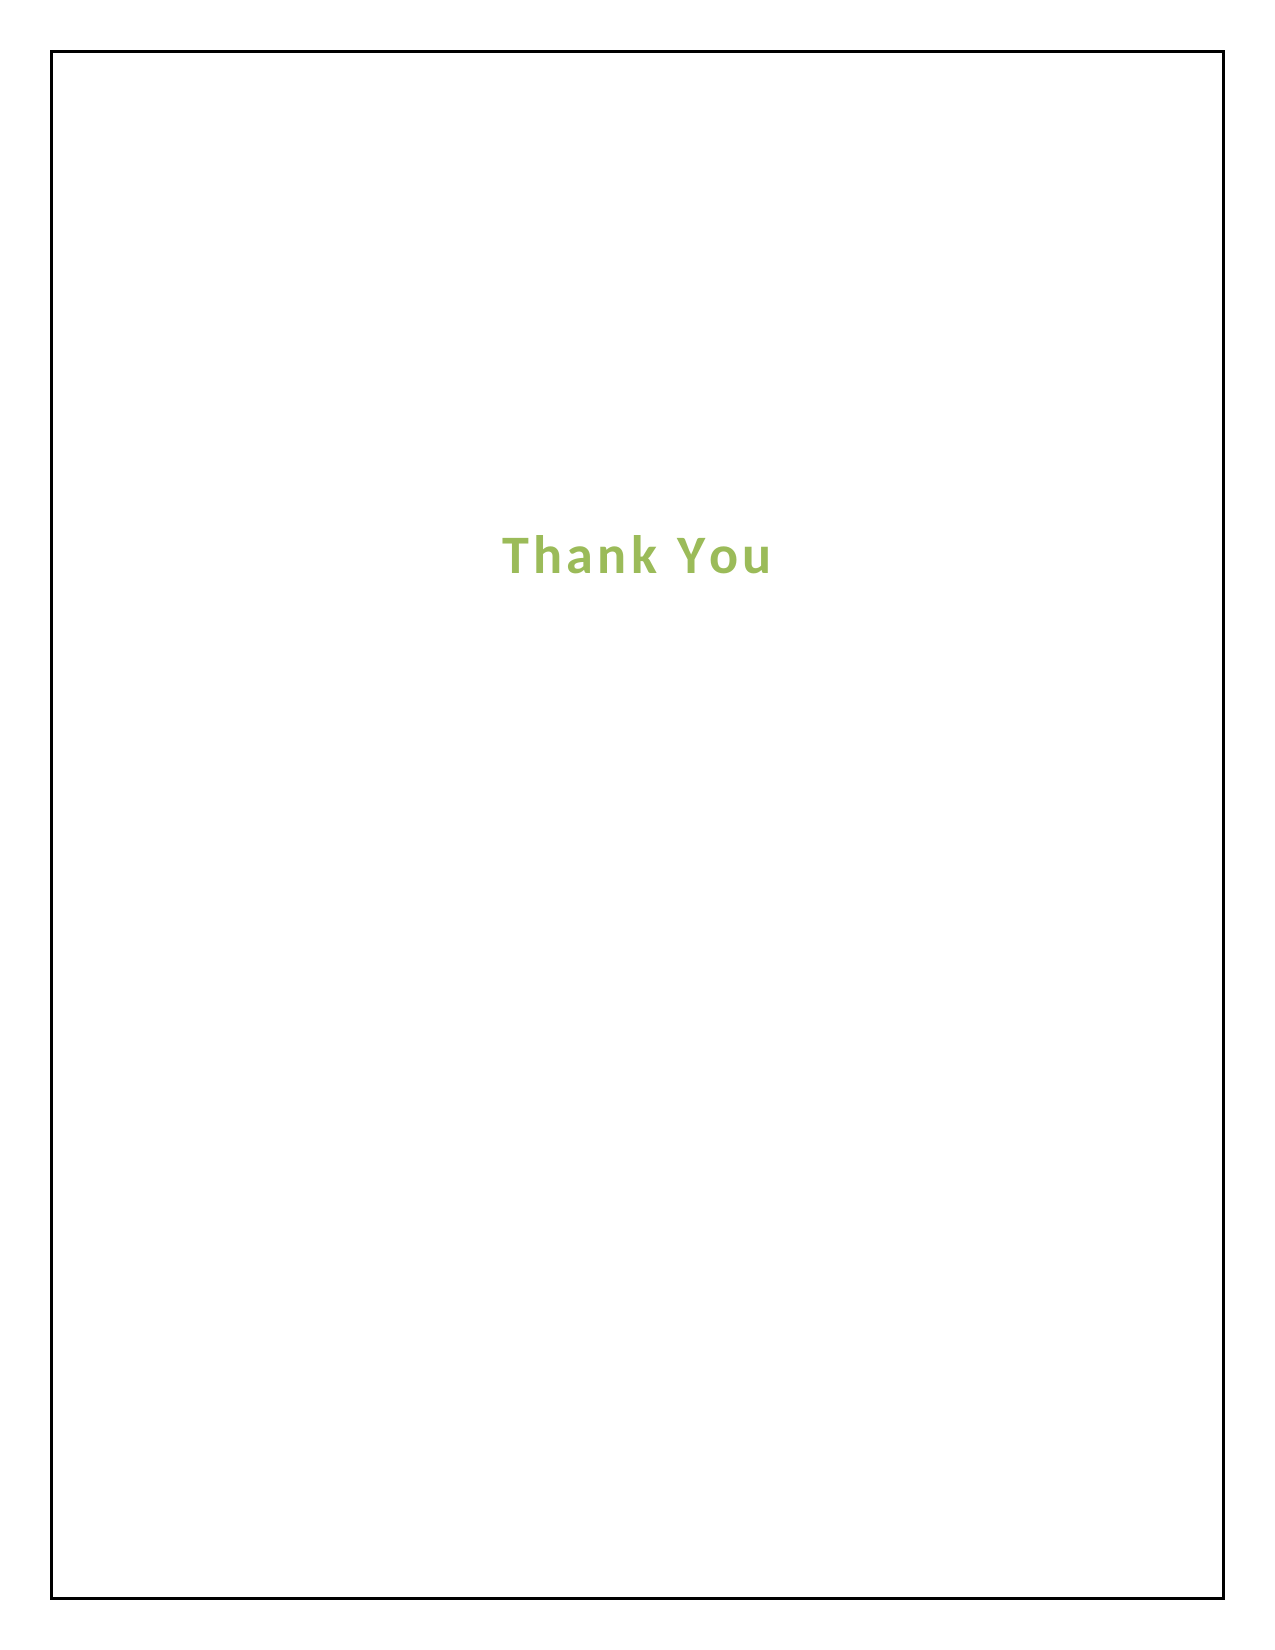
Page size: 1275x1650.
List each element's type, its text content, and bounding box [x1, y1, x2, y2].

text Thank You [150, 521, 1125, 587]
